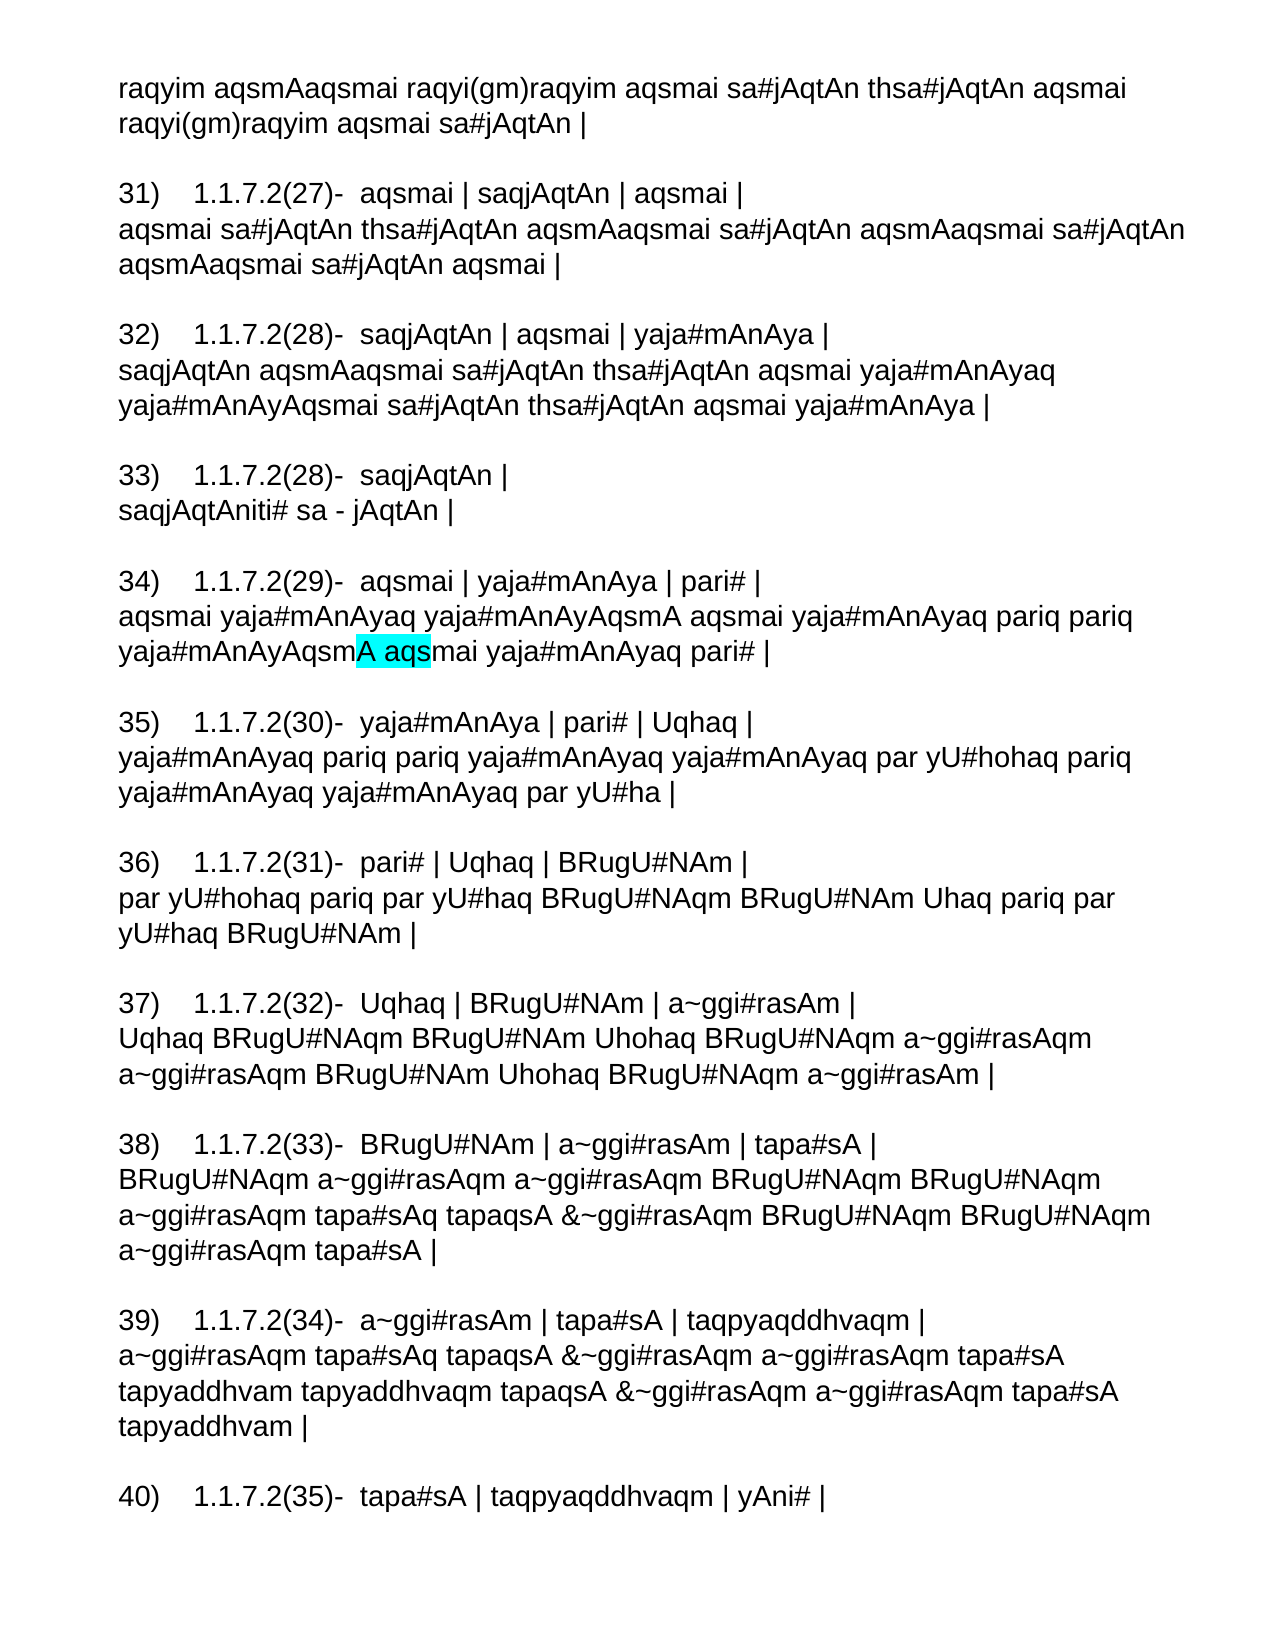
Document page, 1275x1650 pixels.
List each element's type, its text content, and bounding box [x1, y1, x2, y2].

text 31) 1.1.7.2(27)- aqsmai | saqjAqtAn | aqsmai | [118, 176, 1204, 210]
text aqsmai yaja#mAnAyaq yaja#mAnAyAqsmA aqsmai yaja#mAnAyaq pariq pariq yaja#mAnAyAqsmA aqsmai yaja#mAnAyaq pari# | [118, 599, 1204, 668]
text 39) 1.1.7.2(34)- a~ggi#rasAm | tapa#sA | taqpyaqddhvaqm | [118, 1303, 1204, 1337]
text 38) 1.1.7.2(33)- BRugU#NAm | a~ggi#rasAm | tapa#sA | [118, 1127, 1204, 1161]
text saqjAqtAn aqsmAaqsmai sa#jAqtAn thsa#jAqtAn aqsmai yaja#mAnAyaq yaja#mAnAyAqsmai sa#jAqtAn thsa#jAqtAn aqsmai yaja#mAnAya | [118, 352, 1204, 421]
text 32) 1.1.7.2(28)- saqjAqtAn | aqsmai | yaja#mAnAya | [118, 317, 1204, 351]
text yaja#mAnAyaq pariq pariq yaja#mAnAyaq yaja#mAnAyaq par yU#hohaq pariq yaja#mAnAyaq yaja#mAnAyaq par yU#ha | [118, 740, 1204, 808]
text 34) 1.1.7.2(29)- aqsmai | yaja#mAnAya | pari# | [118, 564, 1204, 597]
text 35) 1.1.7.2(30)- yaja#mAnAya | pari# | Uqhaq | [118, 704, 1204, 738]
text 40) 1.1.7.2(35)- tapa#sA | taqpyaqddhvaqm | yAni# | [118, 1479, 1204, 1513]
text par yU#hohaq pariq par yU#haq BRugU#NAqm BRugU#NAm Uhaq pariq par yU#haq BRugU#NAm | [118, 881, 1204, 949]
text 33) 1.1.7.2(28)- saqjAqtAn | [118, 458, 1204, 492]
text raqyim aqsmAaqsmai raqyi(gm)raqyim aqsmai sa#jAqtAn thsa#jAqtAn aqsmai raqyi(gm)raqyim aqsmai sa#jAqtAn | [118, 71, 1204, 139]
text aqsmai sa#jAqtAn thsa#jAqtAn aqsmAaqsmai sa#jAqtAn aqsmAaqsmai sa#jAqtAn aqsmAaqsmai sa#jAqtAn aqsmai | [118, 212, 1204, 280]
text 37) 1.1.7.2(32)- Uqhaq | BRugU#NAm | a~ggi#rasAm | [118, 986, 1204, 1020]
text a~ggi#rasAqm tapa#sAq tapaqsA &~ggi#rasAqm a~ggi#rasAqm tapa#sA tapyaddhvam tapyaddhvaqm tapaqsA &~ggi#rasAqm a~ggi#rasAqm tapa#sA tapyaddhvam | [118, 1338, 1204, 1442]
text Uqhaq BRugU#NAqm BRugU#NAm Uhohaq BRugU#NAqm a~ggi#rasAqm a~ggi#rasAqm BRugU#NAm Uhohaq BRugU#NAqm a~ggi#rasAm | [118, 1021, 1204, 1090]
text 36) 1.1.7.2(31)- pari# | Uqhaq | BRugU#NAm | [118, 845, 1204, 879]
text BRugU#NAqm a~ggi#rasAqm a~ggi#rasAqm BRugU#NAqm BRugU#NAqm a~ggi#rasAqm tapa#sAq tapaqsA &~ggi#rasAqm BRugU#NAqm BRugU#NAqm a~ggi#rasAqm tapa#sA | [118, 1162, 1204, 1266]
text saqjAqtAniti# sa - jAqtAn | [118, 493, 1204, 527]
